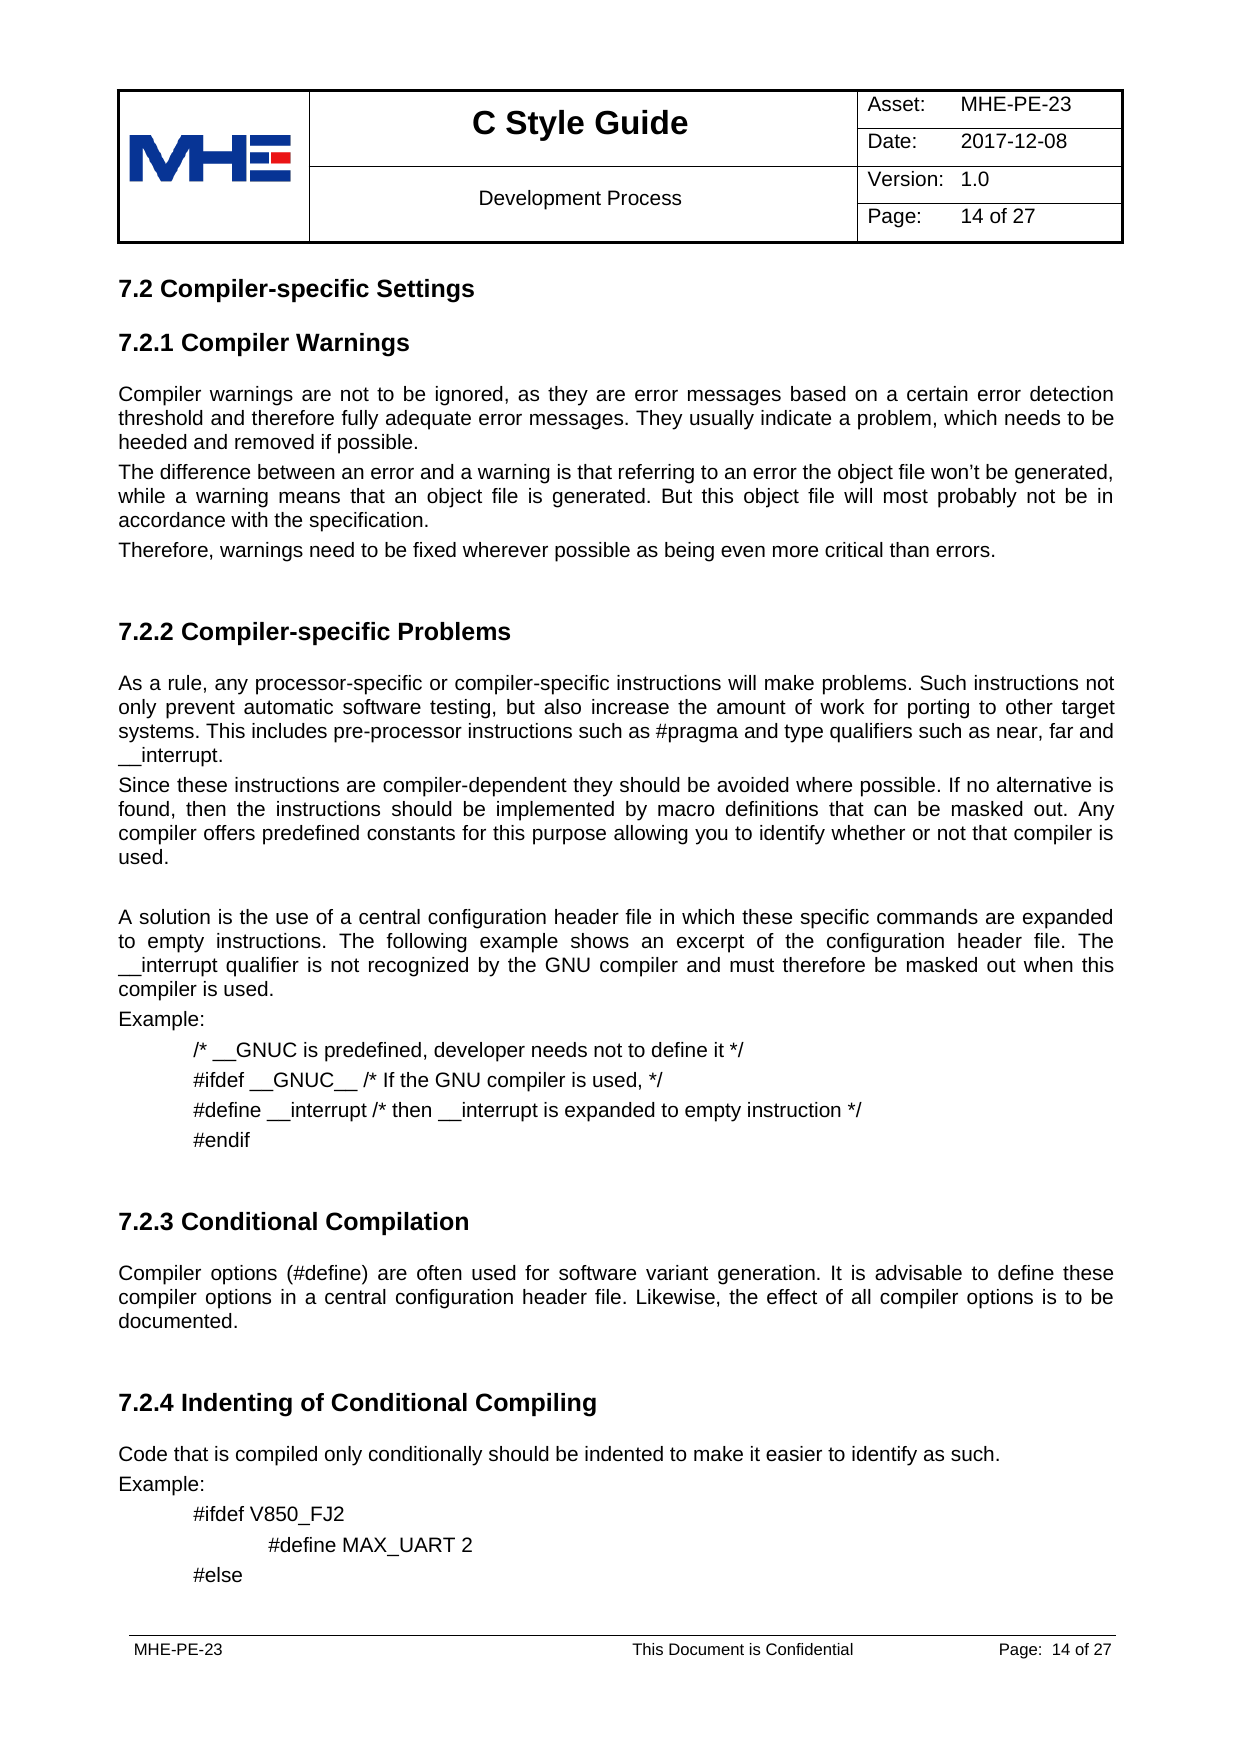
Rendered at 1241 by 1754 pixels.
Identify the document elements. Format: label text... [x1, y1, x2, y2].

text #ifdef __GNUC__ /* If the GNU compiler is used, */ [193, 1068, 1116, 1092]
text #define __interrupt /* then __interrupt is expanded to empty instruction */ [118, 1098, 1116, 1122]
subtitle Compiler Warnings [118, 328, 1116, 357]
subtitle Compiler-specific Problems [118, 617, 1116, 646]
text #define MAX_UART 2 [193, 1532, 1116, 1556]
text Therefore, warnings need to be fixed wherever possible as being even more critical than errors. [118, 538, 1116, 562]
text The difference between an error and a warning is that referring to an error the object file won’t be generated, while a warning means that an object file is generated. But this object file will most probably not be in accordance with the specification. [118, 460, 1116, 532]
picture [129, 135, 292, 186]
text #else [118, 1563, 1116, 1587]
text A solution is the use of a central configuration header file in which these specific commands are expanded to empty instructions. The following example shows an excerpt of the configuration header file. The __interrupt qualifier is not recognized by the GNU compiler and must therefore be masked out when this compiler is used. [118, 905, 1116, 1001]
subtitle Conditional Compilation [118, 1207, 1116, 1236]
text Example: [118, 1472, 1116, 1496]
text Since these instructions are compiler-dependent they should be avoided where possible. If no alternative is found, then the instructions should be implemented by macro definitions that can be masked out. Any compiler offers predefined constants for this purpose allowing you to identify whether or not that compiler is used. [118, 773, 1116, 869]
text #endif [118, 1128, 1116, 1152]
text Compiler options (#define) are often used for software variant generation. It is advisable to define these compiler options in a central configuration header file. Likewise, the effect of all compiler options is to be documented. [118, 1261, 1116, 1333]
subtitle Indenting of Conditional Compiling [118, 1388, 1116, 1417]
text Code that is compiled only conditionally should be indented to make it easier to identify as such. [118, 1442, 1116, 1466]
text As a rule, any processor-specific or compiler-specific instructions will make problems. Such instructions not only prevent automatic software testing, but also increase the amount of work for porting to other target systems. This includes pre-processor instructions such as #pragma and type qualifiers such as near, far and __interrupt. [118, 671, 1116, 767]
text /* __GNUC is predefined, developer needs not to define it */ [118, 1037, 1116, 1061]
text Compiler warnings are not to be ignored, as they are error messages based on a certain error detection threshold and therefore fully adequate error messages. They usually indicate a problem, which needs to be heeded and removed if possible. [118, 382, 1116, 453]
text #ifdef V850_FJ2 [118, 1502, 1116, 1526]
text Example: [118, 1007, 1116, 1031]
subtitle Compiler-specific Settings [118, 274, 1122, 303]
